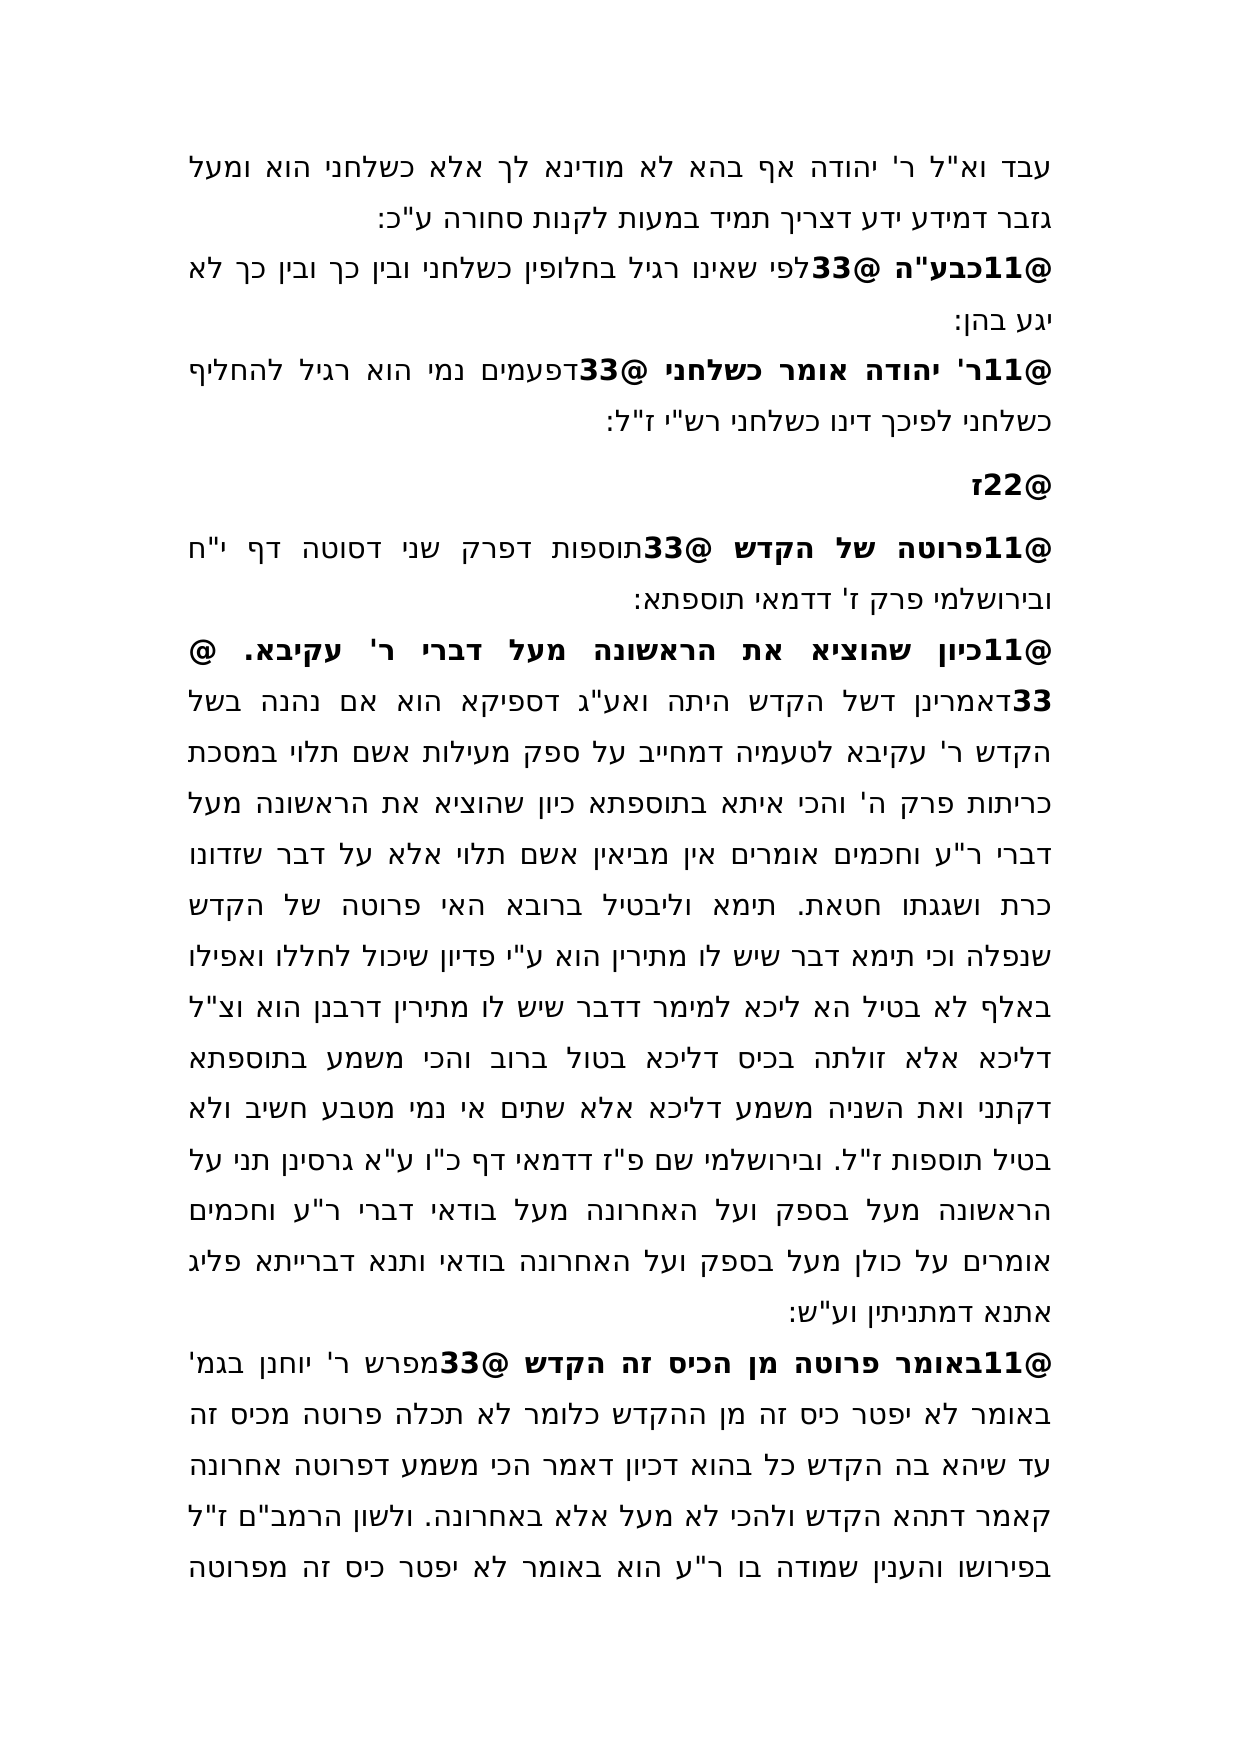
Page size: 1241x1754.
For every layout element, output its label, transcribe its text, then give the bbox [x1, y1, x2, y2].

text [187, 1347, 1053, 1584]
text @11כבע"ה @33לפי שאינו רגיל בחלופין כשלחני ובין כך ובין כך לא יגע בהן: [187, 252, 1053, 337]
text @11כיון שהוציא את הראשונה מעל דברי ר' עקיבא. @33דאמרינן דשל הקדש היתה ואע"ג דספיקא הוא אם נהנה בשל הקדש ר' עקיבא לטעמיה דמחייב על ספק מעילות אשם תלוי במסכת כריתות פרק ה' והכי איתא בתוספתא כיון שהוציא את הראשונה מעל דברי ר"ע וחכמים אומרים אין מביאין אשם תלוי אלא על דבר שזדונו כרת ושגגתו חטאת. תימא וליבטיל ברובא האי פרוטה של הקדש שנפלה וכי תימא דבר שיש לו מתירין הוא ע"י פדיון שיכול לחללו ואפילו באלף לא בטיל הא ליכא למימר דדבר שיש לו מתירין דרבנן הוא וצ"ל דליכא אלא זולתה בכיס דליכא בטול ברוב והכי משמע בתוספתא דקתני ואת השניה משמע דליכא אלא שתים אי נמי מטבע חשיב ולא בטיל תוספות ז"ל. ובירושלמי שם פ"ז דדמאי דף כ"ו ע"א גרסינן תני על הראשונה מעל בספק ועל האחרונה מעל בודאי דברי ר"ע וחכמים אומרים על כולן מעל בספק ועל האחרונה בודאי ותנא דברייתא פליג אתנא דמתניתין וע"ש: [187, 633, 1053, 1329]
subtitle @22ז [187, 468, 1053, 502]
text @11פרוטה של הקדש @33תוספות דפרק שני דסוטה דף י"ח ובירושלמי פרק ז' דדמאי תוספתא: [187, 532, 1053, 616]
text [187, 150, 1053, 235]
text @11ר' יהודה אומר כשלחני @33דפעמים נמי הוא רגיל להחליף כשלחני לפיכך דינו כשלחני רש"י ז"ל: [187, 354, 1053, 439]
